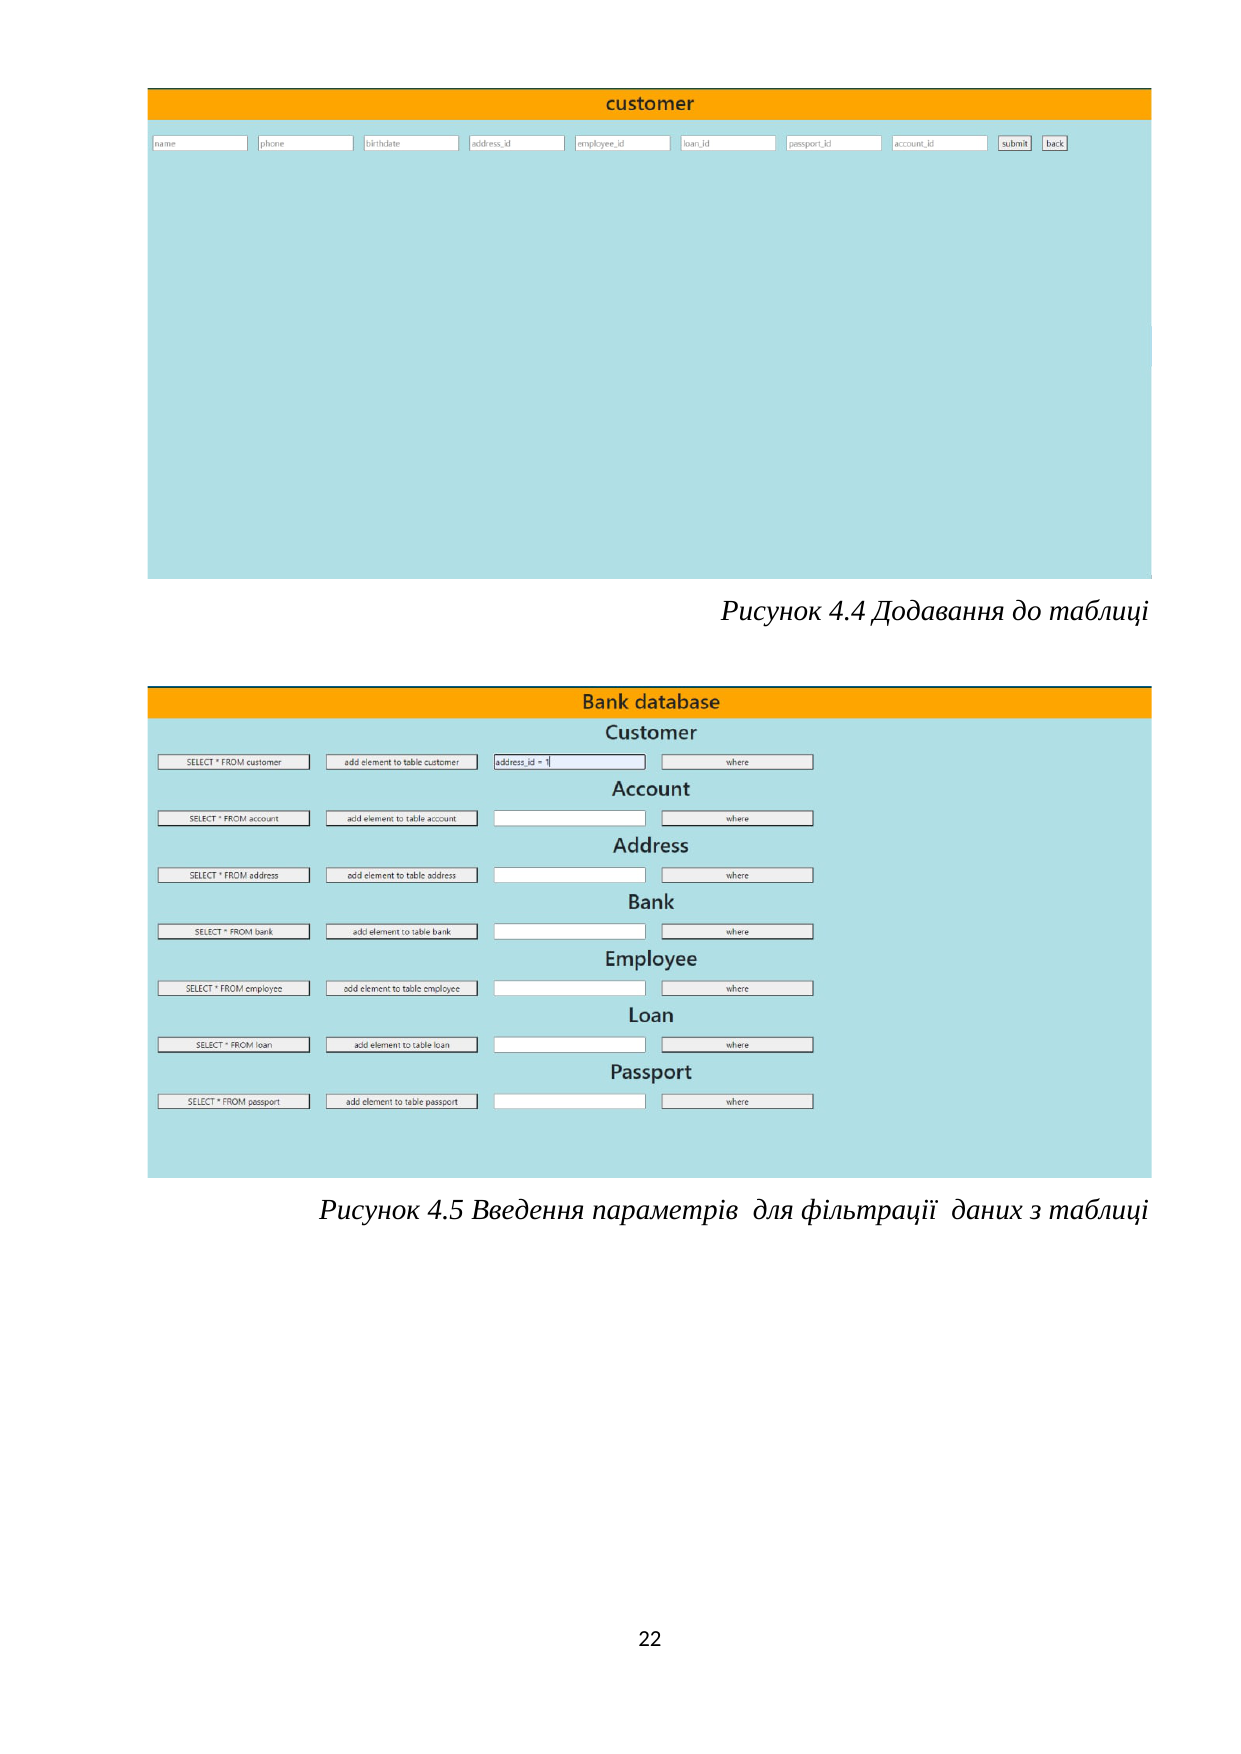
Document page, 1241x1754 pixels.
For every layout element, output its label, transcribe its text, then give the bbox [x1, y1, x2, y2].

text Рисунок 4.4 Додавання до таблиці [148, 593, 1152, 626]
text Рисунок 4.5 Введення параметрів для фільтрації даних з таблиці [148, 1192, 1152, 1225]
picture [147, 88, 1152, 579]
picture [147, 686, 1152, 1178]
